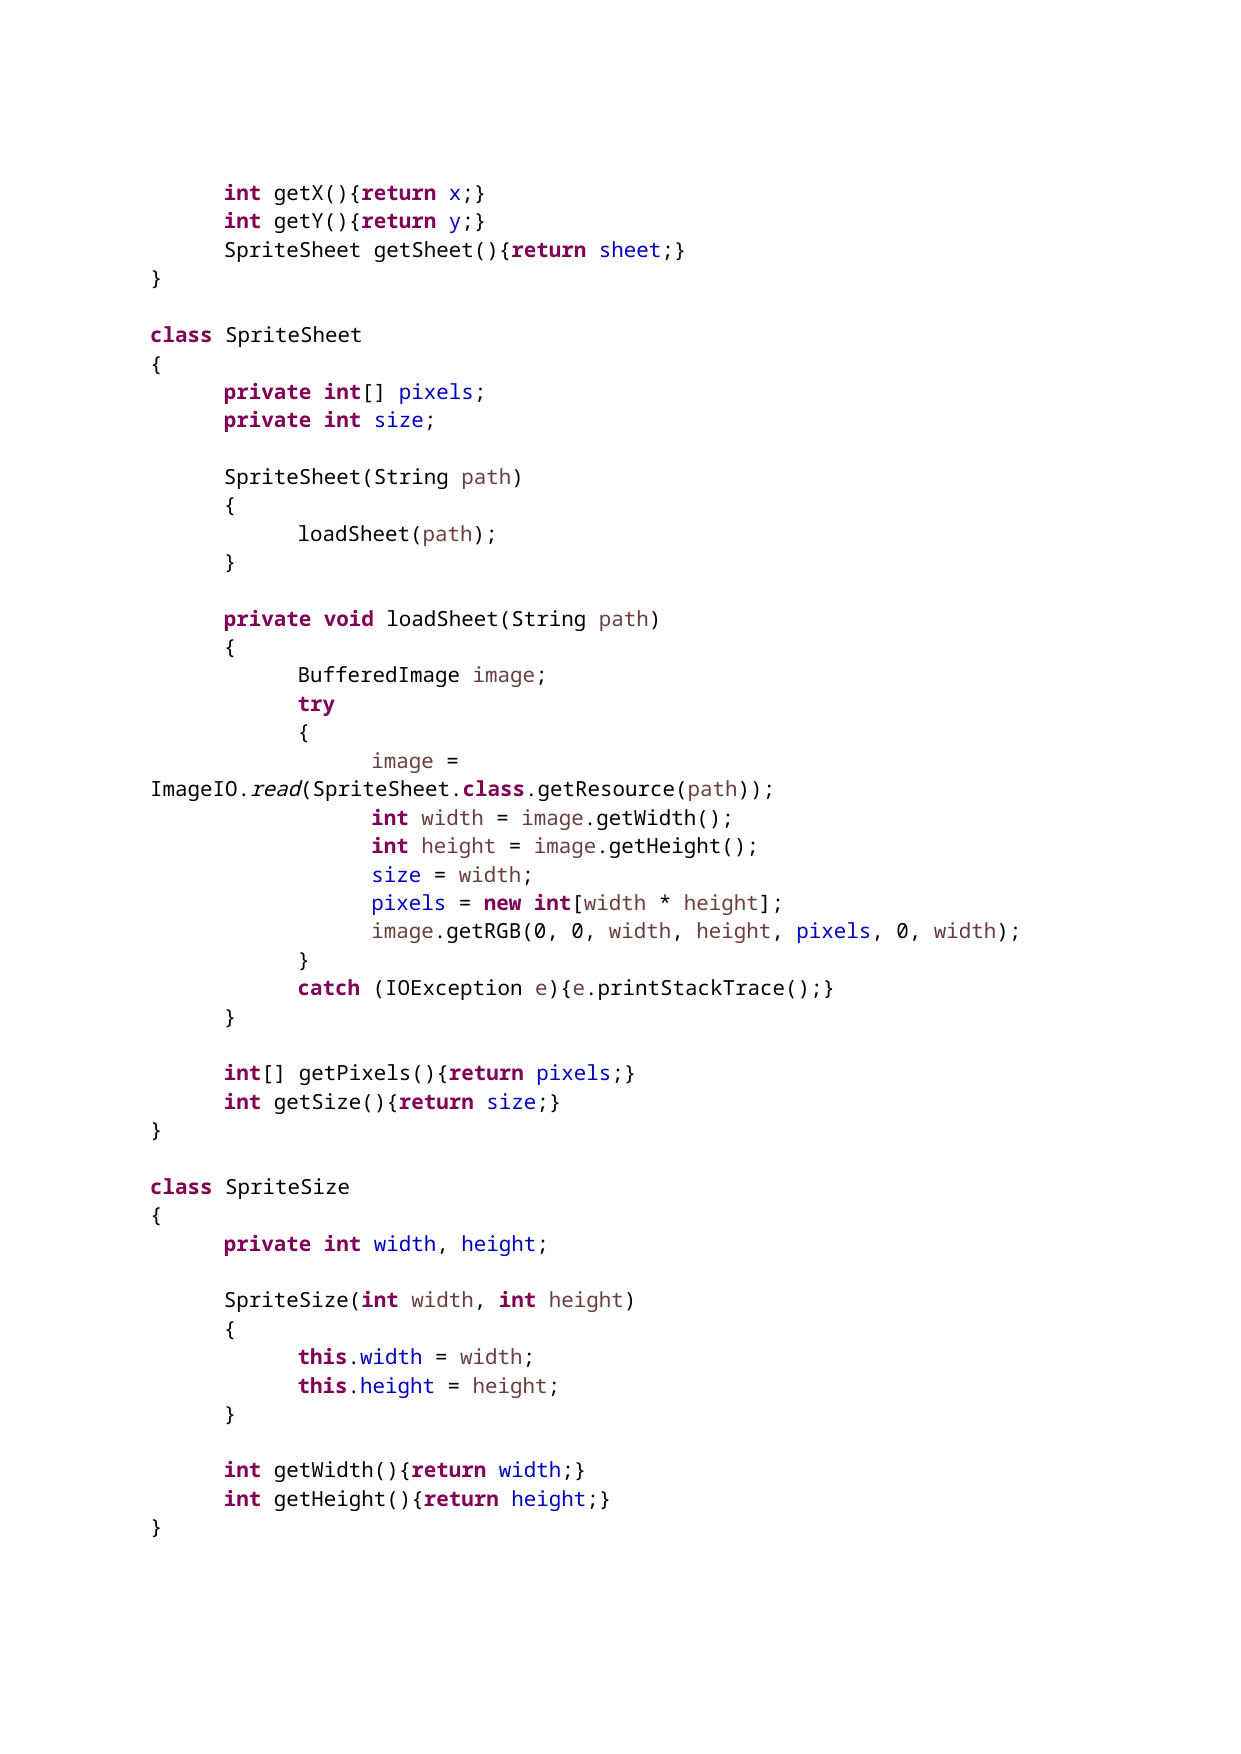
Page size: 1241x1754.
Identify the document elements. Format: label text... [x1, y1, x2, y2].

text int height = image.getHeight(); [150, 831, 1090, 860]
text private void loadSheet(String path) [150, 604, 1090, 632]
text { [150, 1314, 1090, 1342]
text try [150, 689, 1090, 717]
text this.height = height; [150, 1371, 1090, 1399]
text this.width = width; [150, 1342, 1090, 1371]
text loadSheet(path); [150, 519, 1090, 547]
text } [150, 547, 1090, 576]
text } [150, 1399, 1090, 1428]
text int[] getPixels(){return pixels;} [150, 1058, 1090, 1087]
text int getY(){return y;} [150, 206, 1090, 235]
text pixels = new int[width * height]; [150, 888, 1090, 917]
text } [150, 1002, 1090, 1030]
text private int width, height; [150, 1229, 1090, 1257]
text SpriteSheet(String path) [150, 462, 1090, 490]
text class SpriteSheet [150, 320, 1090, 349]
text int getX(){return x;} [150, 178, 1090, 206]
text private int size; [150, 406, 1090, 434]
text } [150, 1512, 1090, 1541]
text image = ImageIO.read(SpriteSheet.class.getResource(path)); [150, 746, 1090, 803]
text } [150, 945, 1090, 973]
text image.getRGB(0, 0, width, height, pixels, 0, width); [150, 917, 1090, 945]
text int width = image.getWidth(); [150, 803, 1090, 831]
text SpriteSize(int width, int height) [150, 1285, 1090, 1314]
text BufferedImage image; [150, 661, 1090, 689]
text { [150, 632, 1090, 661]
text { [150, 1201, 1090, 1229]
text int getWidth(){return width;} [150, 1456, 1090, 1484]
text int getSize(){return size;} [150, 1087, 1090, 1115]
text int getHeight(){return height;} [150, 1484, 1090, 1512]
text { [150, 349, 1090, 377]
text } [150, 1115, 1090, 1144]
text catch (IOException e){e.printStackTrace();} [150, 973, 1090, 1002]
text { [150, 490, 1090, 519]
text SpriteSheet getSheet(){return sheet;} [150, 235, 1090, 263]
text } [150, 263, 1090, 292]
text { [150, 717, 1090, 746]
text size = width; [150, 860, 1090, 888]
text private int[] pixels; [150, 377, 1090, 406]
text class SpriteSize [150, 1172, 1090, 1201]
